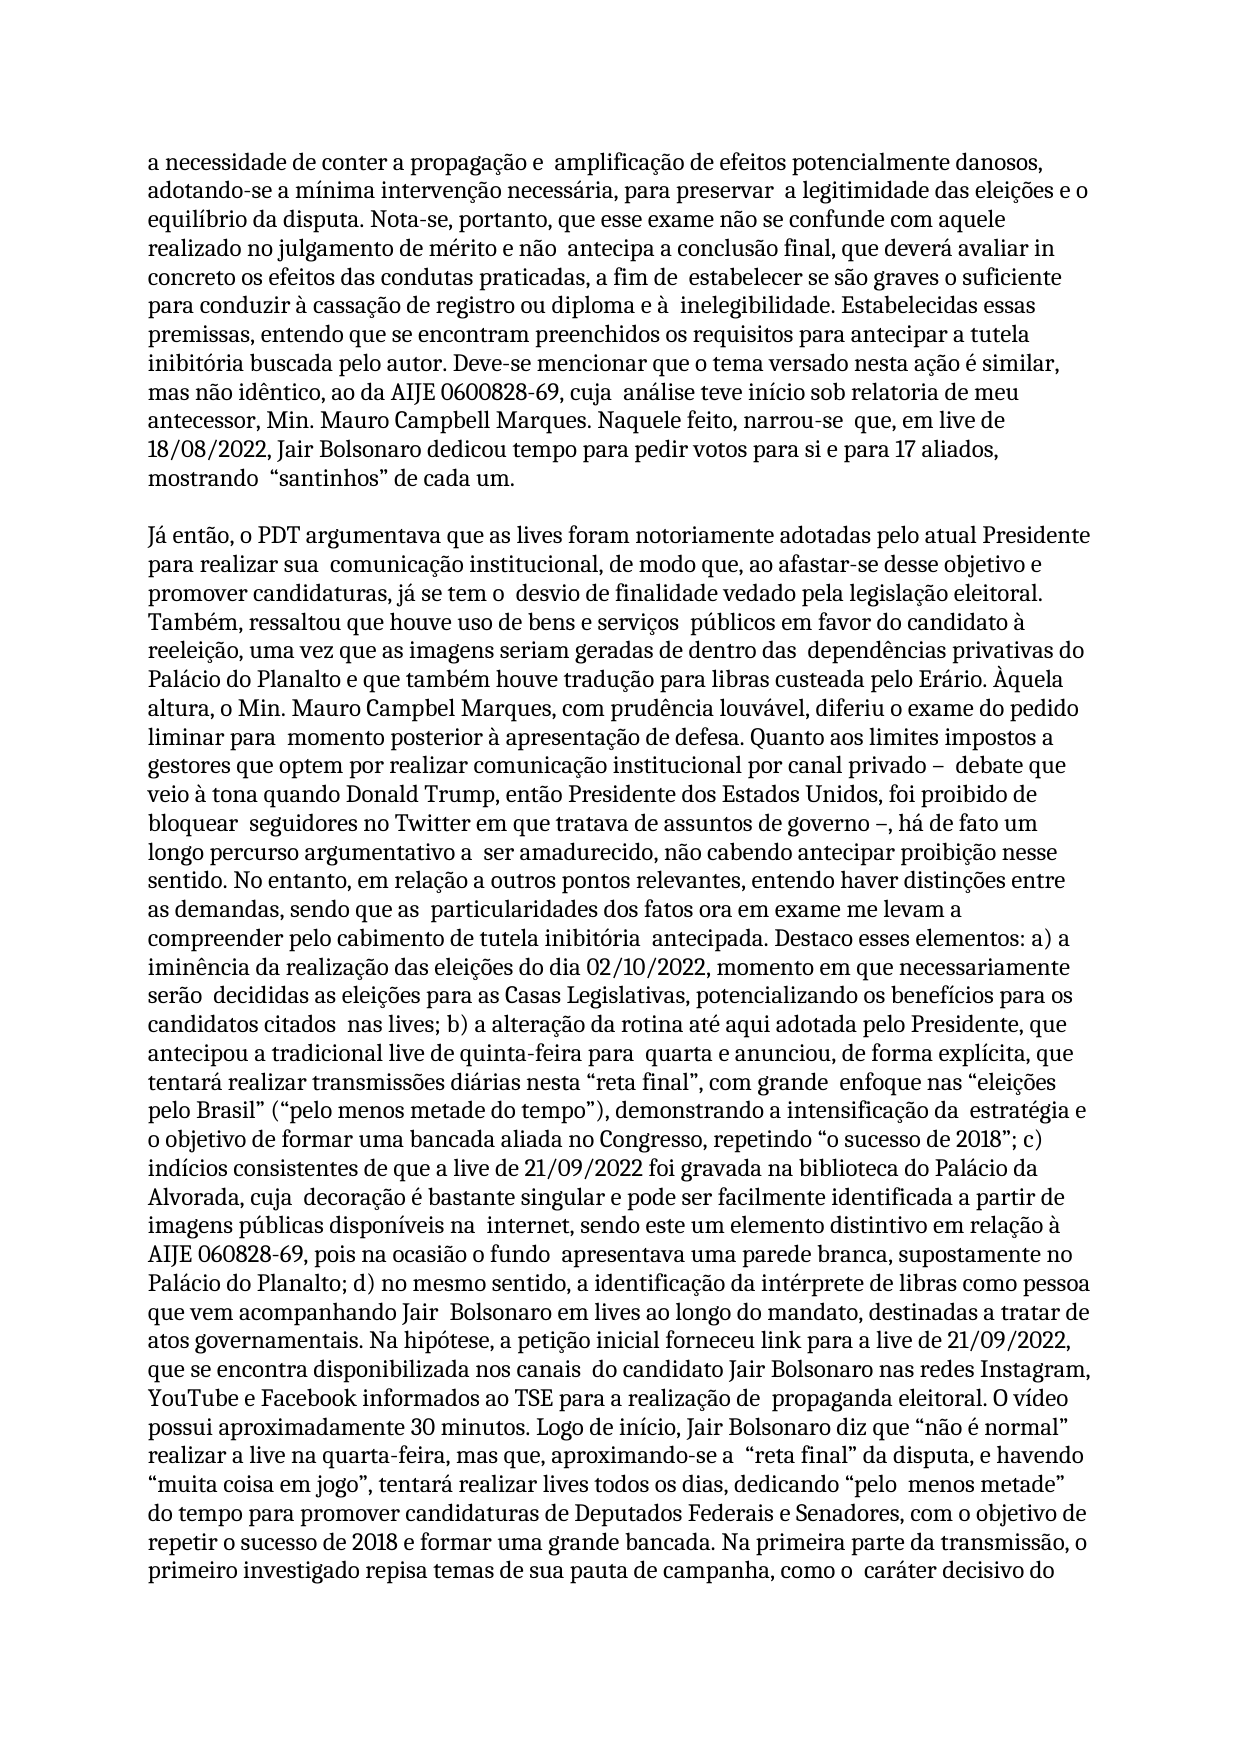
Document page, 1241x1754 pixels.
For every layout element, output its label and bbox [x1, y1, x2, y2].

text [148, 521, 1093, 1585]
text [148, 148, 1093, 493]
